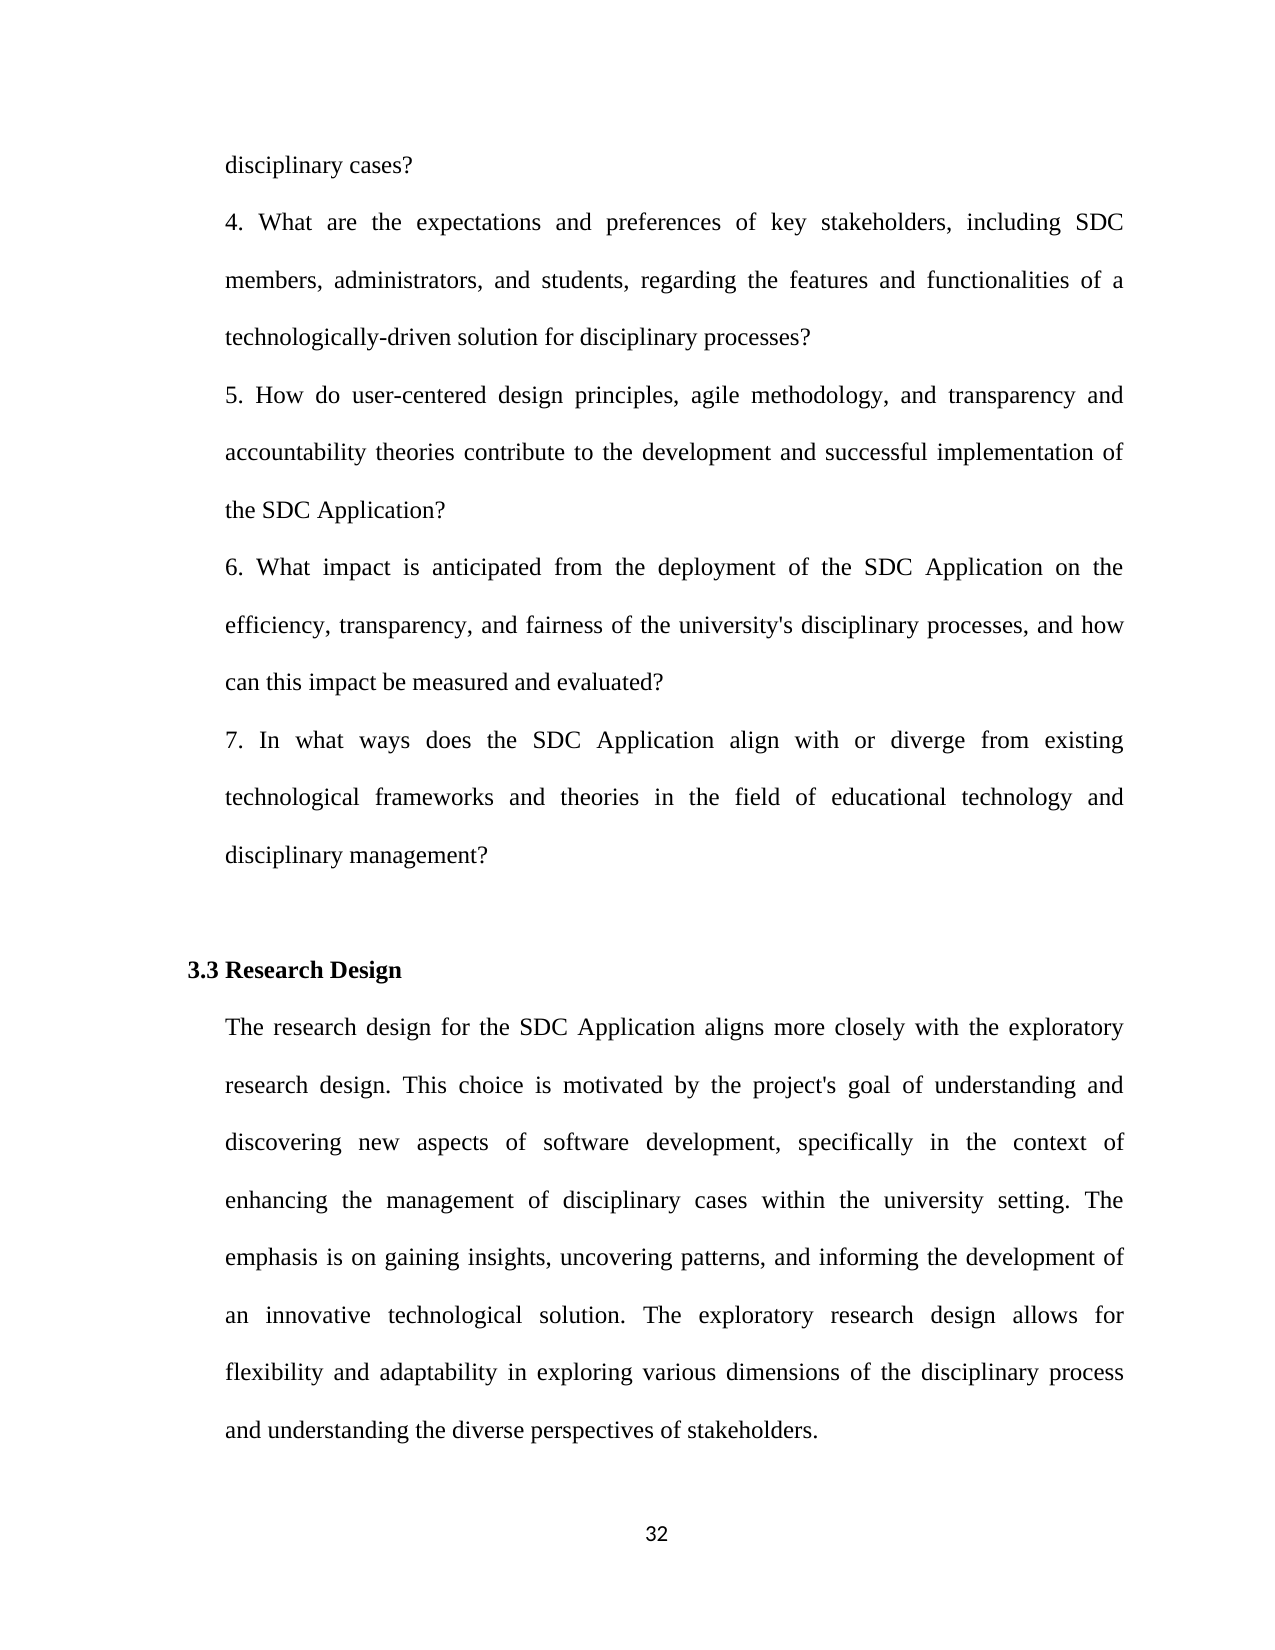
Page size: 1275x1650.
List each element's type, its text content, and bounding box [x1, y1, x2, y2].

list Research Design [187, 955, 1125, 984]
text 7. In what ways does the SDC Application align with or diverge from existing technological frameworks and theories in the field of educational technology and disciplinary management? [225, 725, 1125, 869]
text 6. What impact is anticipated from the deployment of the SDC Application on the efficiency, transparency, and fairness of the university's disciplinary processes, and how can this impact be measured and evaluated? [225, 552, 1125, 696]
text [225, 150, 1125, 179]
text 4. What are the expectations and preferences of key stakeholders, including SDC members, administrators, and students, regarding the features and functionalities of a technologically-driven solution for disciplinary processes? [225, 207, 1125, 351]
text 5. How do user-centered design principles, agile methodology, and transparency and accountability theories contribute to the development and successful implementation of the SDC Application? [225, 380, 1125, 524]
text The research design for the SDC Application aligns more closely with the exploratory research design. This choice is motivated by the project's goal of understanding and discovering new aspects of software development, specifically in the context of enhancing the management of disciplinary cases within the university setting. The emphasis is on gaining insights, uncovering patterns, and informing the development of an innovative technological solution. The exploratory research design allows for flexibility and adaptability in exploring various dimensions of the disciplinary process and understanding the diverse perspectives of stakeholders. [225, 1012, 1125, 1444]
